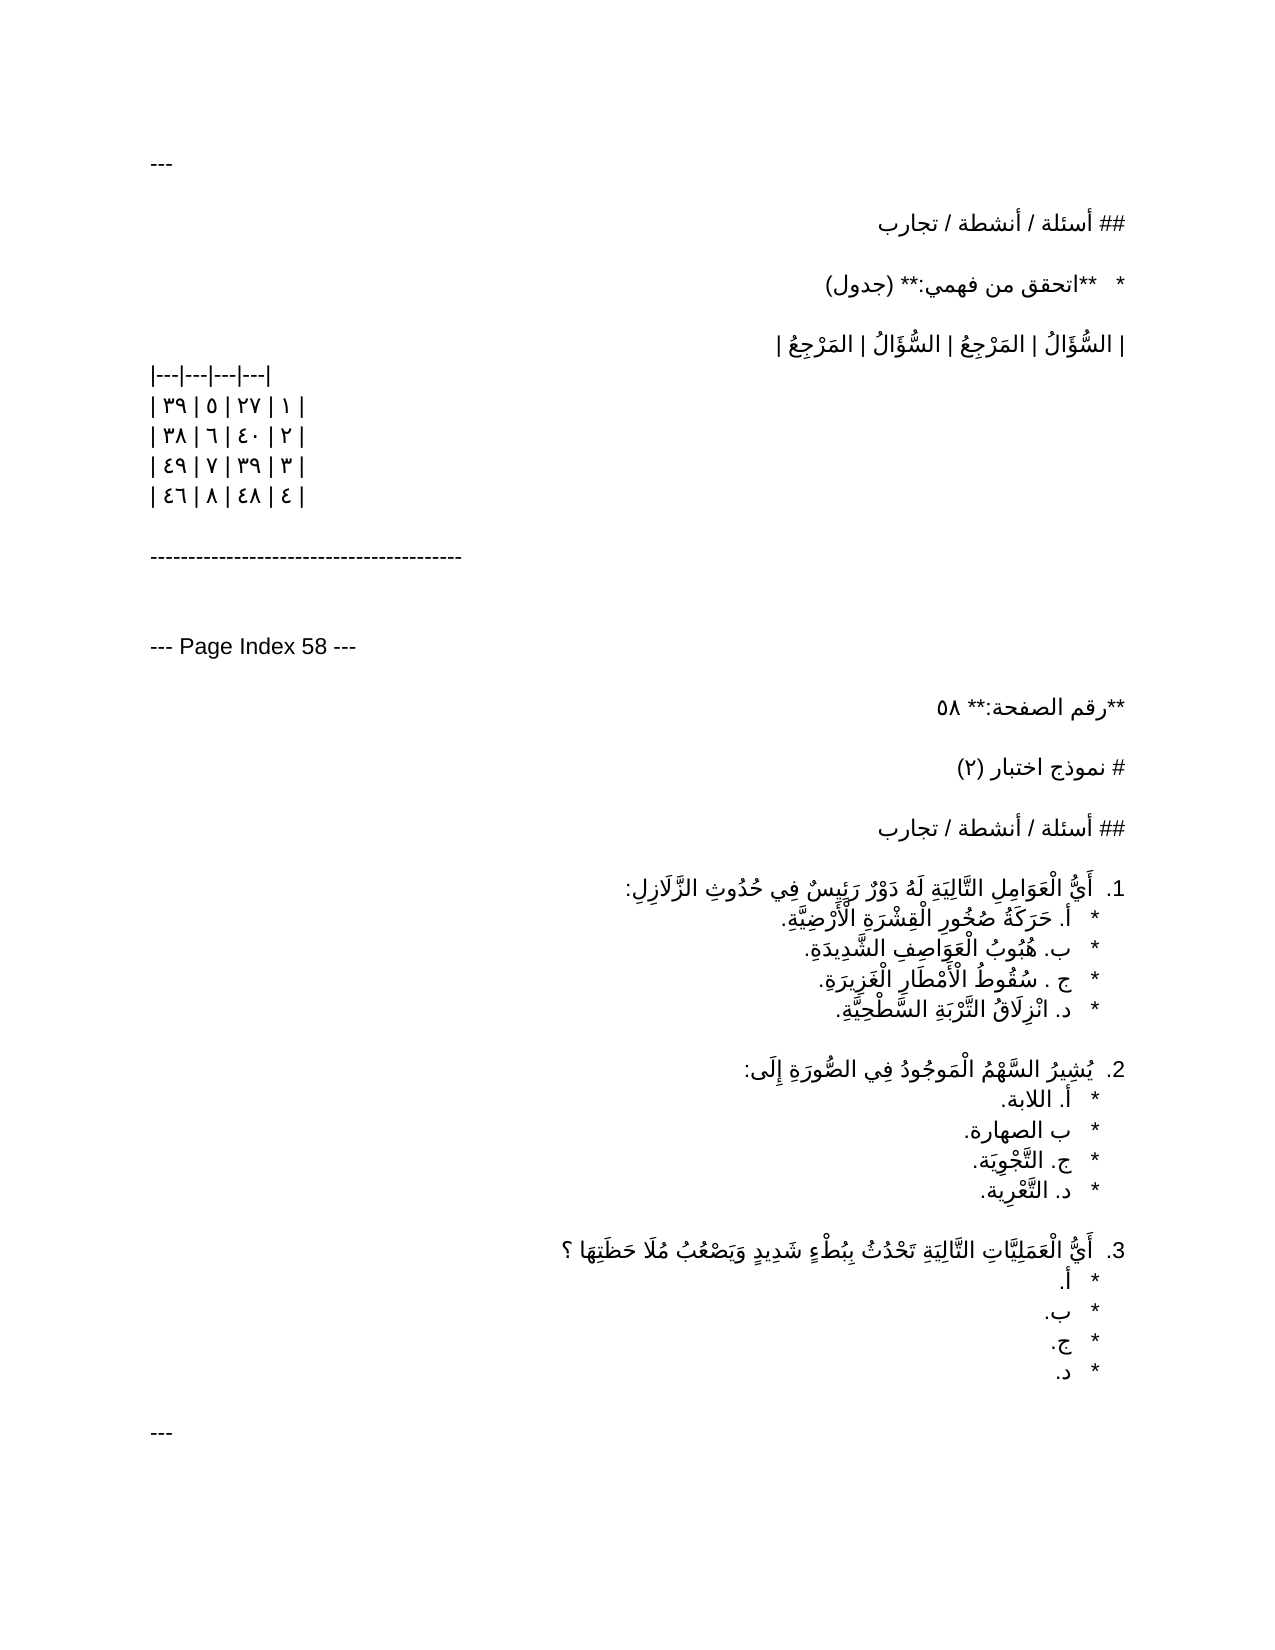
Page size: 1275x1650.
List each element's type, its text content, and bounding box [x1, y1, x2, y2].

text * **اتحقق من فهمي:** (جدول) [150, 271, 1125, 297]
text * د. انْزِلَاقُ التَّرْبَةِ السَّطْحِيَّةِ. [150, 996, 1125, 1022]
text 2. يُشِيرُ السَّهْمُ الْمَوجُودُ فِي الصُّورَةِ إِلَى: [150, 1056, 1125, 1083]
text * أ. [150, 1268, 1125, 1294]
text --- [150, 1419, 1125, 1445]
text 3. أَيُّ الْعَمَلِيَّاتِ التَّالِيَةِ تَحْدُثُ بِبُطْءٍ شَدِيدٍ وَيَصْعُبُ مُلَا حَظَتِهَا ؟ [150, 1237, 1125, 1264]
text --- Page Index 58 --- [150, 633, 1125, 660]
text * ب. [150, 1298, 1125, 1324]
text | السُّؤَالُ | المَرْجِعُ | السُّؤَالُ | المَرْجِعُ | [150, 331, 1125, 358]
text * ب. هُبُوبُ الْعَوَاصِفِ الشَّدِيدَةِ. [150, 935, 1125, 962]
text * د. [150, 1358, 1125, 1385]
text * ج. [150, 1328, 1125, 1354]
text --- [150, 150, 1125, 176]
text **رقم الصفحة:** ٥٨ [150, 694, 1125, 720]
text * أ. اللابة. [150, 1086, 1125, 1113]
text ----------------------------------------- [150, 543, 1125, 569]
text | ٢ | ٤٠ | ٦ | ٣٨ | [150, 422, 1125, 448]
text ## أسئلة / أنشطة / تجارب [150, 814, 1125, 841]
text # نموذج اختبار (۲) [150, 754, 1125, 781]
text * د. التَّعْرِية. [150, 1177, 1125, 1203]
text * ج. التَّجْوِيَة. [150, 1147, 1125, 1173]
text * ج . سُقُوطُ الْأَمْطَارِ الْغَزِيرَةِ. [150, 966, 1125, 992]
text |---|---|---|---| [150, 361, 1125, 388]
text 1. أَيُّ الْعَوَامِلِ التَّالِيَةِ لَهُ دَوْرٌ رَئِيسٌ فِي حُدُوثِ الزَّلَازِلِ: [150, 875, 1125, 901]
text | ١ | ٢٧ | ٥ | ٣٩ | [150, 392, 1125, 418]
text | ٤ | ٤٨ | ٨ | ٤٦ | [150, 482, 1125, 509]
text | ٣ | ٣٩ | ٧ | ٤٩ | [150, 452, 1125, 478]
text * أ. حَرَكَةُ صُخُورِ الْقِشْرَةِ الْأَرْضِيَّةِ. [150, 905, 1125, 932]
text * ب الصهارة. [150, 1117, 1125, 1143]
text ## أسئلة / أنشطة / تجارب [150, 210, 1125, 237]
